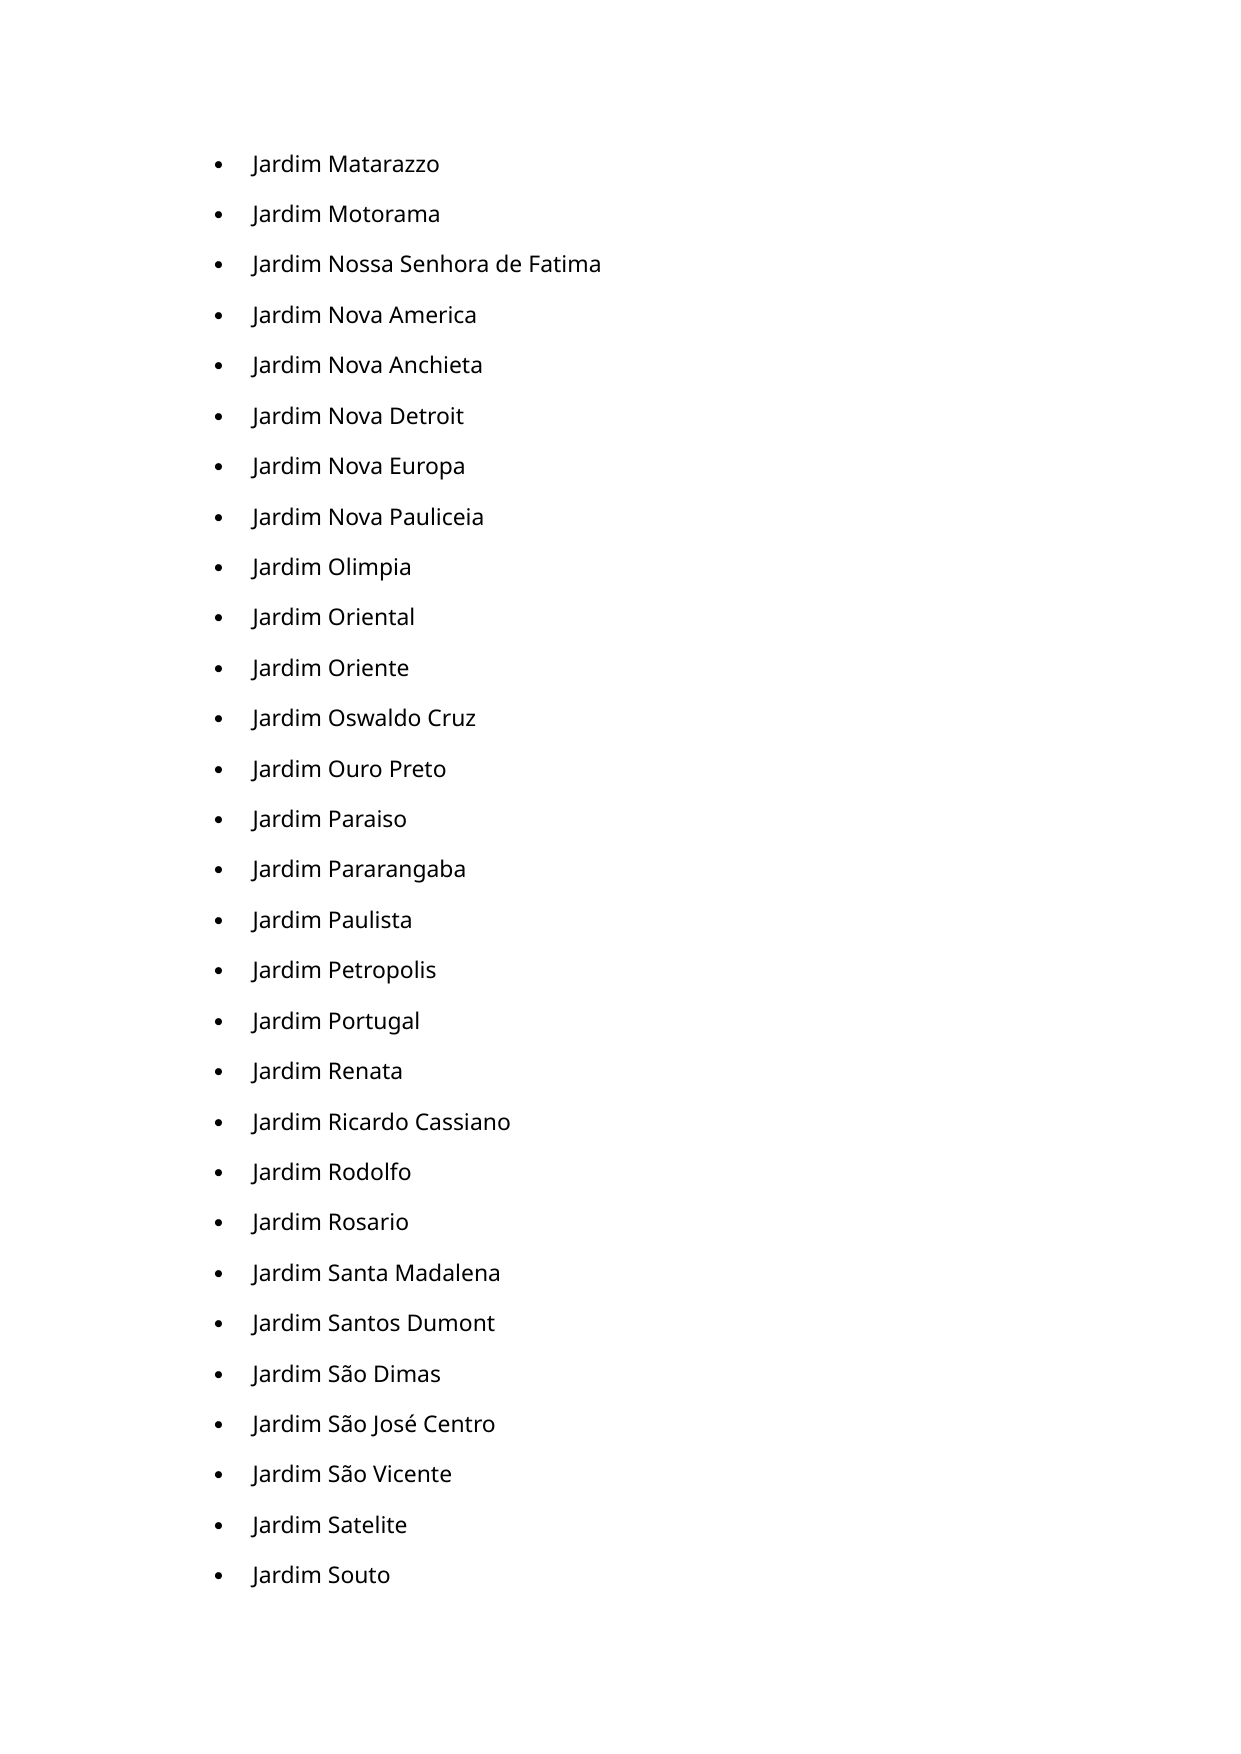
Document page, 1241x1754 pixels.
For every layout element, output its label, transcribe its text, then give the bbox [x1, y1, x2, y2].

list Jardim São José Centro [215, 1408, 1063, 1439]
list Jardim Nossa Senhora de Fatima [215, 248, 1063, 280]
list Jardim Paraiso [215, 803, 1063, 834]
list Jardim São Dimas [215, 1358, 1063, 1389]
list Jardim Nova Detroit [215, 400, 1063, 431]
list Jardim Renata [215, 1055, 1063, 1086]
list Jardim Ouro Preto [215, 753, 1063, 784]
list Jardim Oswaldo Cruz [215, 702, 1063, 733]
list Jardim Rodolfo [215, 1156, 1063, 1187]
list Jardim Paulista [215, 904, 1063, 935]
list Jardim São Vicente [215, 1458, 1063, 1490]
list Jardim Souto [215, 1559, 1063, 1591]
list Jardim Ricardo Cassiano [215, 1106, 1063, 1137]
list Jardim Satelite [215, 1509, 1063, 1540]
list Jardim Nova America [215, 299, 1063, 330]
list Jardim Santos Dumont [215, 1307, 1063, 1338]
list Jardim Petropolis [215, 954, 1063, 986]
list Jardim Nova Pauliceia [215, 501, 1063, 532]
list Jardim Nova Europa [215, 450, 1063, 481]
list Jardim Pararangaba [215, 853, 1063, 885]
list Jardim Matarazzo [215, 148, 1063, 179]
list Jardim Oriental [215, 601, 1063, 633]
list Jardim Oriente [215, 652, 1063, 683]
list Jardim Olimpia [215, 551, 1063, 582]
list Jardim Rosario [215, 1206, 1063, 1238]
list Jardim Portugal [215, 1005, 1063, 1036]
list Jardim Motorama [215, 198, 1063, 229]
list Jardim Nova Anchieta [215, 349, 1063, 381]
list Jardim Santa Madalena [215, 1257, 1063, 1288]
